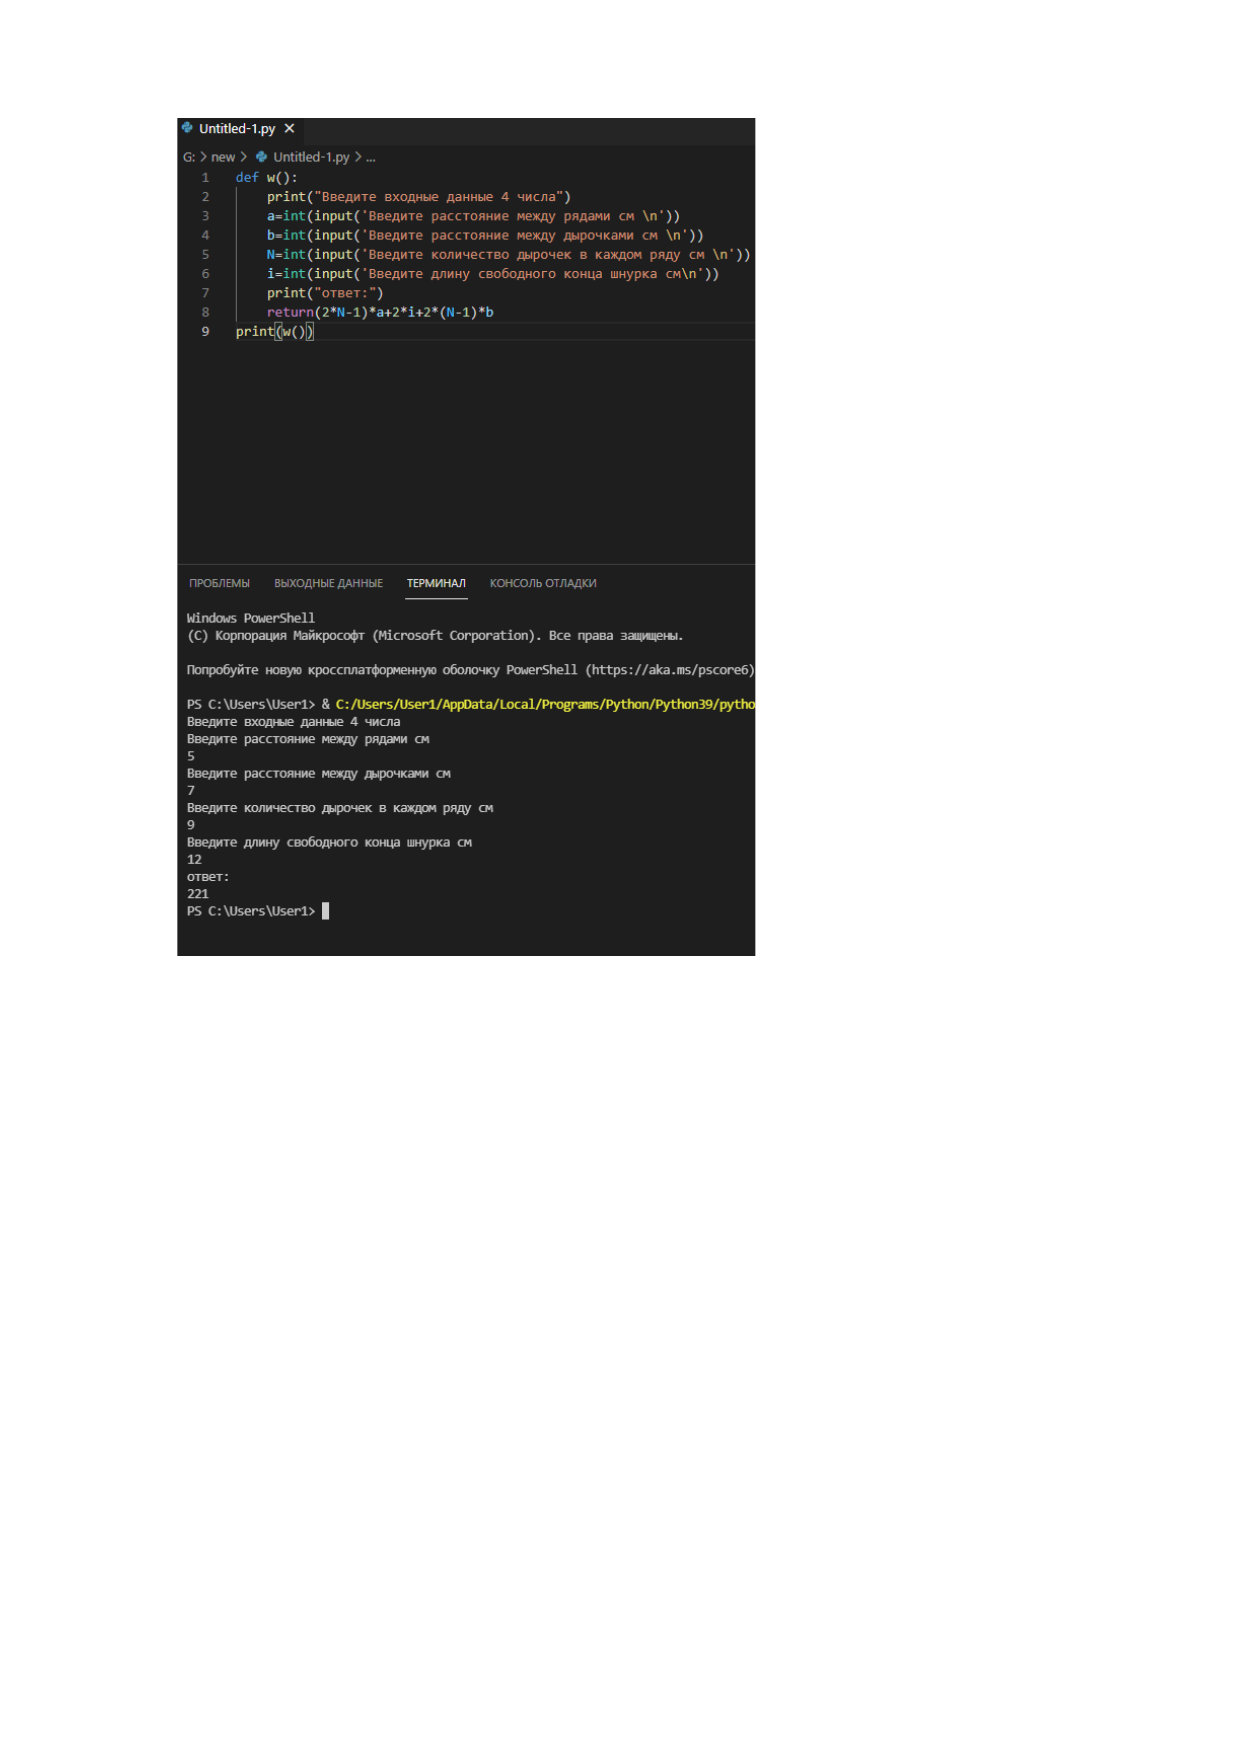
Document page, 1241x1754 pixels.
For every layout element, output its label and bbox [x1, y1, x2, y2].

picture [177, 118, 756, 956]
